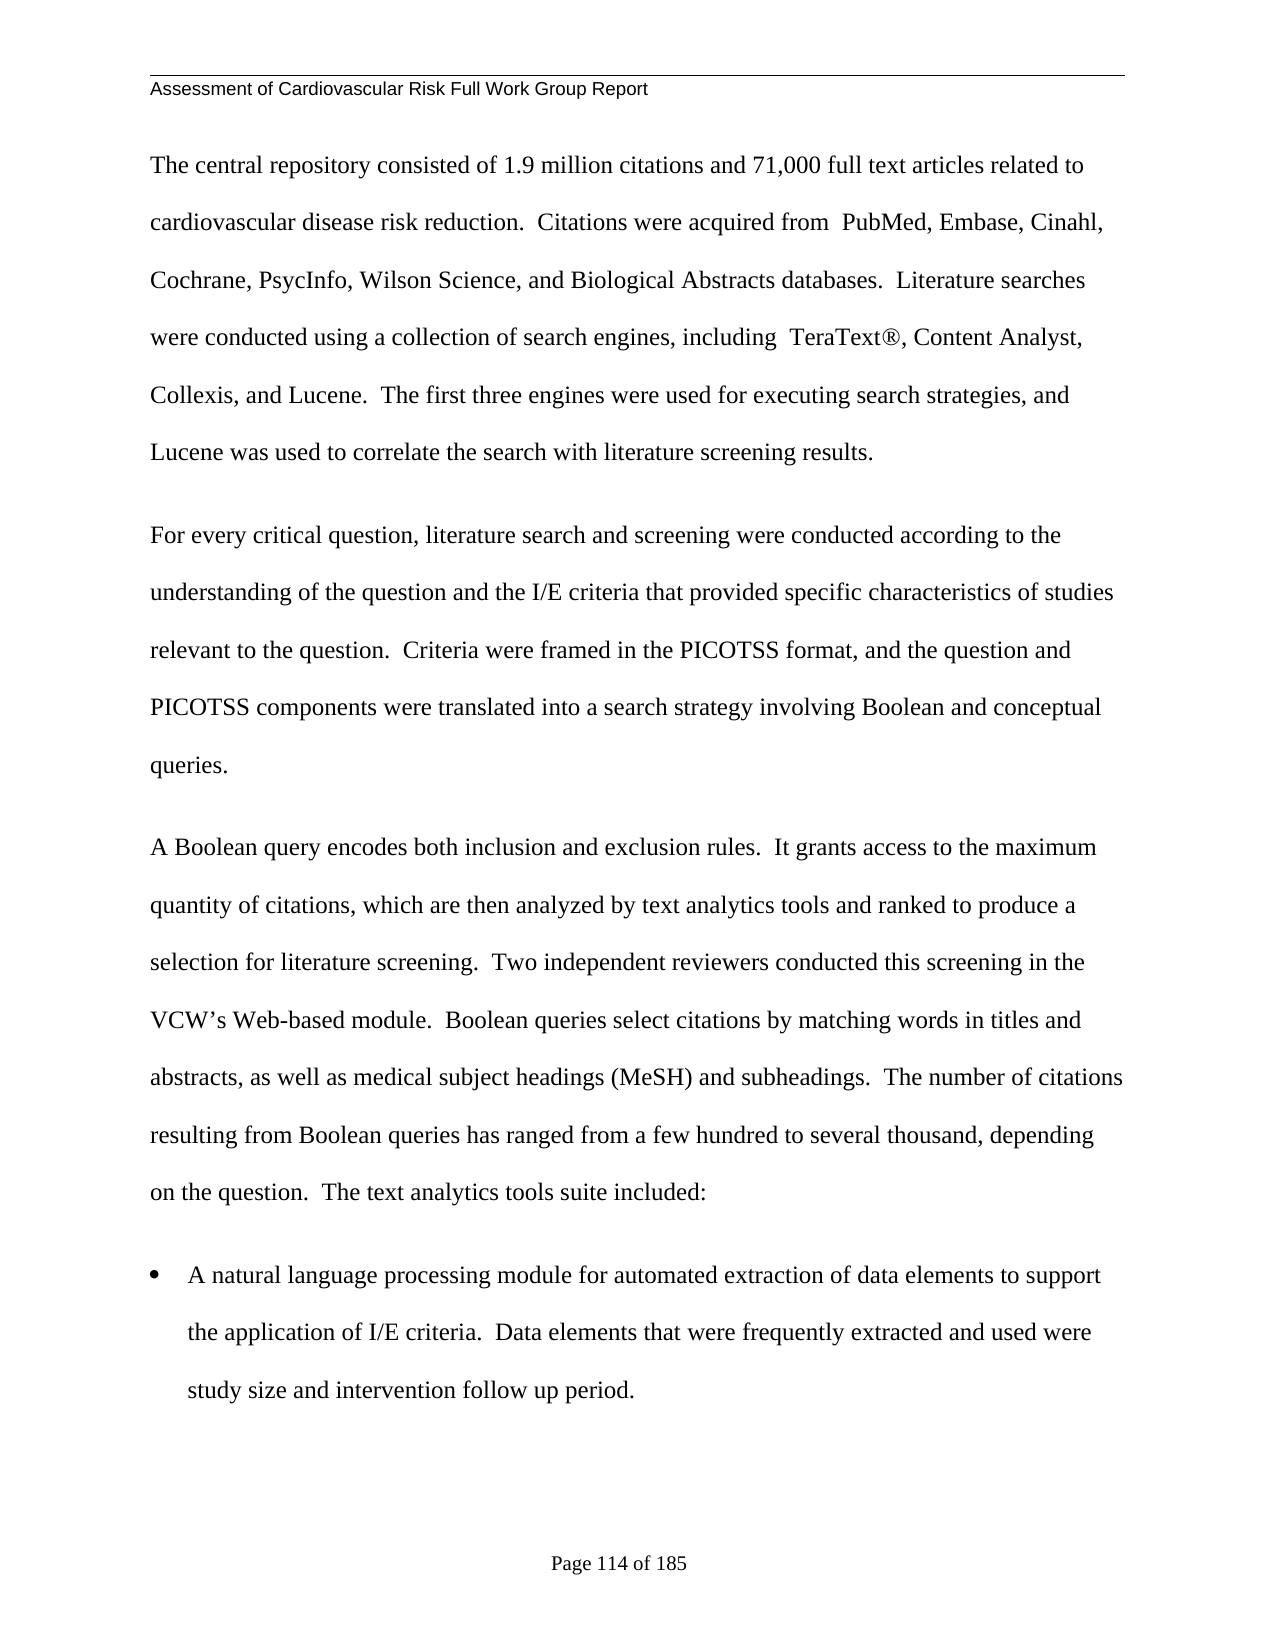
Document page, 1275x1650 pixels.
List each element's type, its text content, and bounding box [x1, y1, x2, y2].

text For every critical question, literature search and screening were conducted according to the understanding of the question and the I/E criteria that provided specific characteristics of studies relevant to the question. Criteria were framed in the PICOTSS format, and the question and PICOTSS components were translated into a search strategy involving Boolean and conceptual queries. [150, 520, 1125, 779]
text The central repository consisted of 1.9 million citations and 71,000 full text articles related to cardiovascular disease risk reduction. Citations were acquired from PubMed, Embase, Cinahl, Cochrane, PsycInfo, Wilson Science, and Biological Abstracts databases. Literature searches were conducted using a collection of search engines, including TeraText, Content Analyst, Collexis, and Lucene. The first three engines were used for executing search strategies, and Lucene was used to correlate the search with literature screening results. [150, 150, 1125, 466]
text A natural language processing module for automated extraction of data elements to support the application of I/E criteria. Data elements that were frequently extracted and used were study size and intervention follow up period. [150, 1260, 1125, 1404]
text A Boolean query encodes both inclusion and exclusion rules. It grants access to the maximum quantity of citations, which are then analyzed by text analytics tools and ranked to produce a selection for literature screening. Two independent reviewers conducted this screening in the VCW’s Web-based module. Boolean queries select citations by matching words in titles and abstracts, as well as medical subject headings (MeSH) and subheadings. The number of citations resulting from Boolean queries has ranged from a few hundred to several thousand, depending on the question. The text analytics tools suite included: [150, 832, 1125, 1206]
